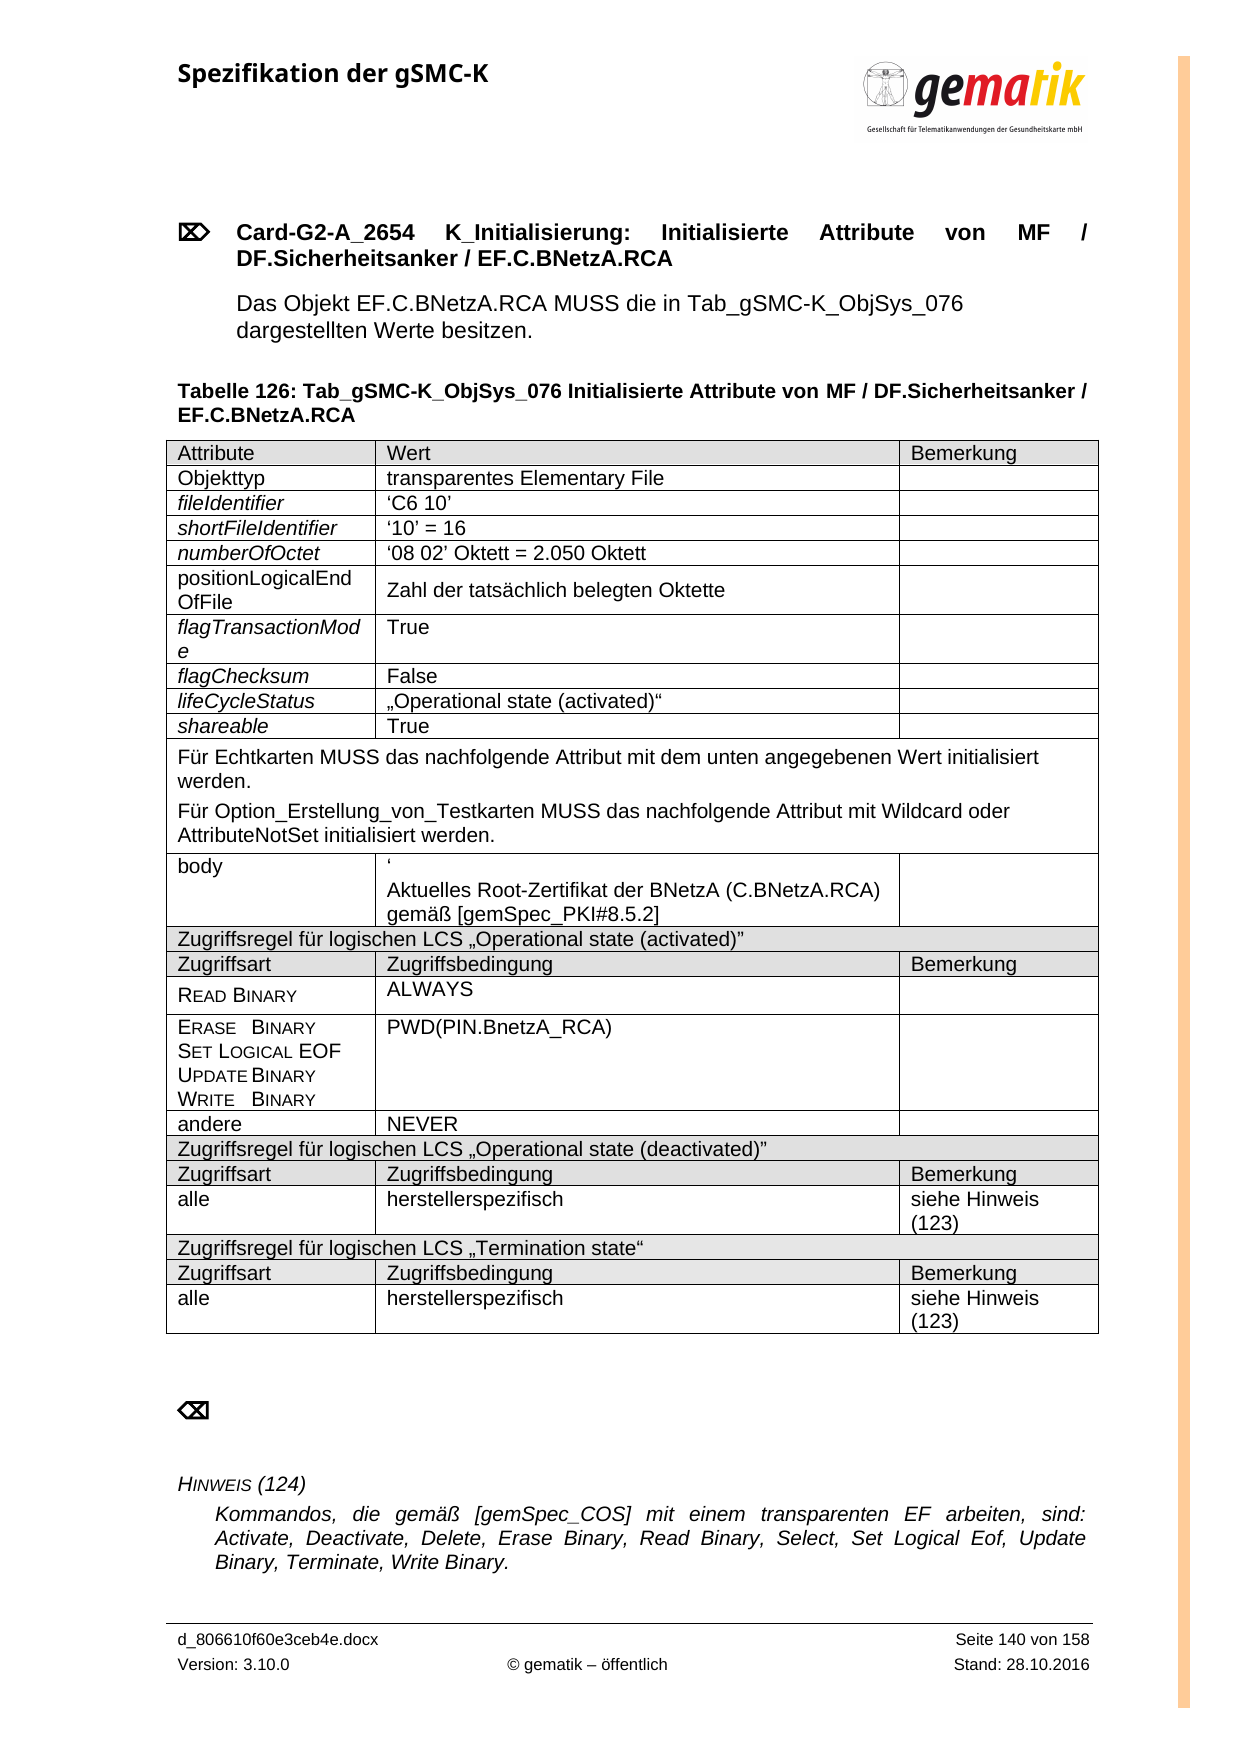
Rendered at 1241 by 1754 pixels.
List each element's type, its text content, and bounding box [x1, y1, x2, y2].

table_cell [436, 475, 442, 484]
picture [854, 56, 1088, 143]
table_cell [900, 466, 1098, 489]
text Kommandos, die gemäß [gemSpec_COS] mit einem transparenten EF arbeiten, sind: Activate, Deactivate, Delete, Erase Binary, Read Binary, Select, Set Logical Eof, Update Binary, Terminate, Write Binary. [177, 1471, 1087, 1495]
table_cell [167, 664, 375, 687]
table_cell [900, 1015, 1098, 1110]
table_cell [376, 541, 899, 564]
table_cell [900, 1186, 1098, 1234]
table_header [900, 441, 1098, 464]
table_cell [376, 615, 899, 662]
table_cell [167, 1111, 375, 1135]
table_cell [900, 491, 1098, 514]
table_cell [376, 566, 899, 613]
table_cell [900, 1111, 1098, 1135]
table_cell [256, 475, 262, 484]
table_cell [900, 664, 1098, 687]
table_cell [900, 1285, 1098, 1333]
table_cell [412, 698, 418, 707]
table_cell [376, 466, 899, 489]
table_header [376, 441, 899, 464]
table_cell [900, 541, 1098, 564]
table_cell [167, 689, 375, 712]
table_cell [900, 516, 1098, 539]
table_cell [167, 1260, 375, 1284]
text Tabelle 126: Tab_gSMC-K_ObjSys_076 Initialisierte Attribute von MF / DF.Sicherheitsanker / EF.C.BNetzA.RCA [177, 379, 1087, 427]
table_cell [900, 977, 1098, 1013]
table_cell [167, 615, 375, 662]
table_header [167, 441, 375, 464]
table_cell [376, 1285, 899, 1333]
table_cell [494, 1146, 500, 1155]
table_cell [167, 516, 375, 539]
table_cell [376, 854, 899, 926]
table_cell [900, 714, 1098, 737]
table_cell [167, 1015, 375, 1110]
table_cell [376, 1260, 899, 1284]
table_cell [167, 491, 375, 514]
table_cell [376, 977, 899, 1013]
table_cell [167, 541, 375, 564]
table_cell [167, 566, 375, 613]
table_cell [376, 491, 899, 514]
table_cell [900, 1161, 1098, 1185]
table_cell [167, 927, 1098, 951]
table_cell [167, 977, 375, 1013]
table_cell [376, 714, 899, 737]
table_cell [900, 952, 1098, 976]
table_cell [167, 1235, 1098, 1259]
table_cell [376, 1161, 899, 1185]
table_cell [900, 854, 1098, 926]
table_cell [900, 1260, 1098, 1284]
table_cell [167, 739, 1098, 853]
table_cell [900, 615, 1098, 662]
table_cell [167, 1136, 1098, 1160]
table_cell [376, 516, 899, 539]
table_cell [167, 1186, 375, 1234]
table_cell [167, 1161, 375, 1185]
text Card-G2-A_2654 K_Initialisierung: Initialisierte Attribute von MF / DF.Sicherheitsanker / EF.C.BNetzA.RCA [177, 219, 1087, 272]
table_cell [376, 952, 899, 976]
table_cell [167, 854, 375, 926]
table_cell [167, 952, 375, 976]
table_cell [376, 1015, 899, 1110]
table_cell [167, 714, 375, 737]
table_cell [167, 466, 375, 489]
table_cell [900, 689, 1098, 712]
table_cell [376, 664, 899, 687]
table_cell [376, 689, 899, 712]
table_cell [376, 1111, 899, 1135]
text Das Objekt EF.C.BNetzA.RCA MUSS die in Tab_gSMC-K_ObjSys_076 dargestellten Werte besitzen. [236, 290, 1087, 343]
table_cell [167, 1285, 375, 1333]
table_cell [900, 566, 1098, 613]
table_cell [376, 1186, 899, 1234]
